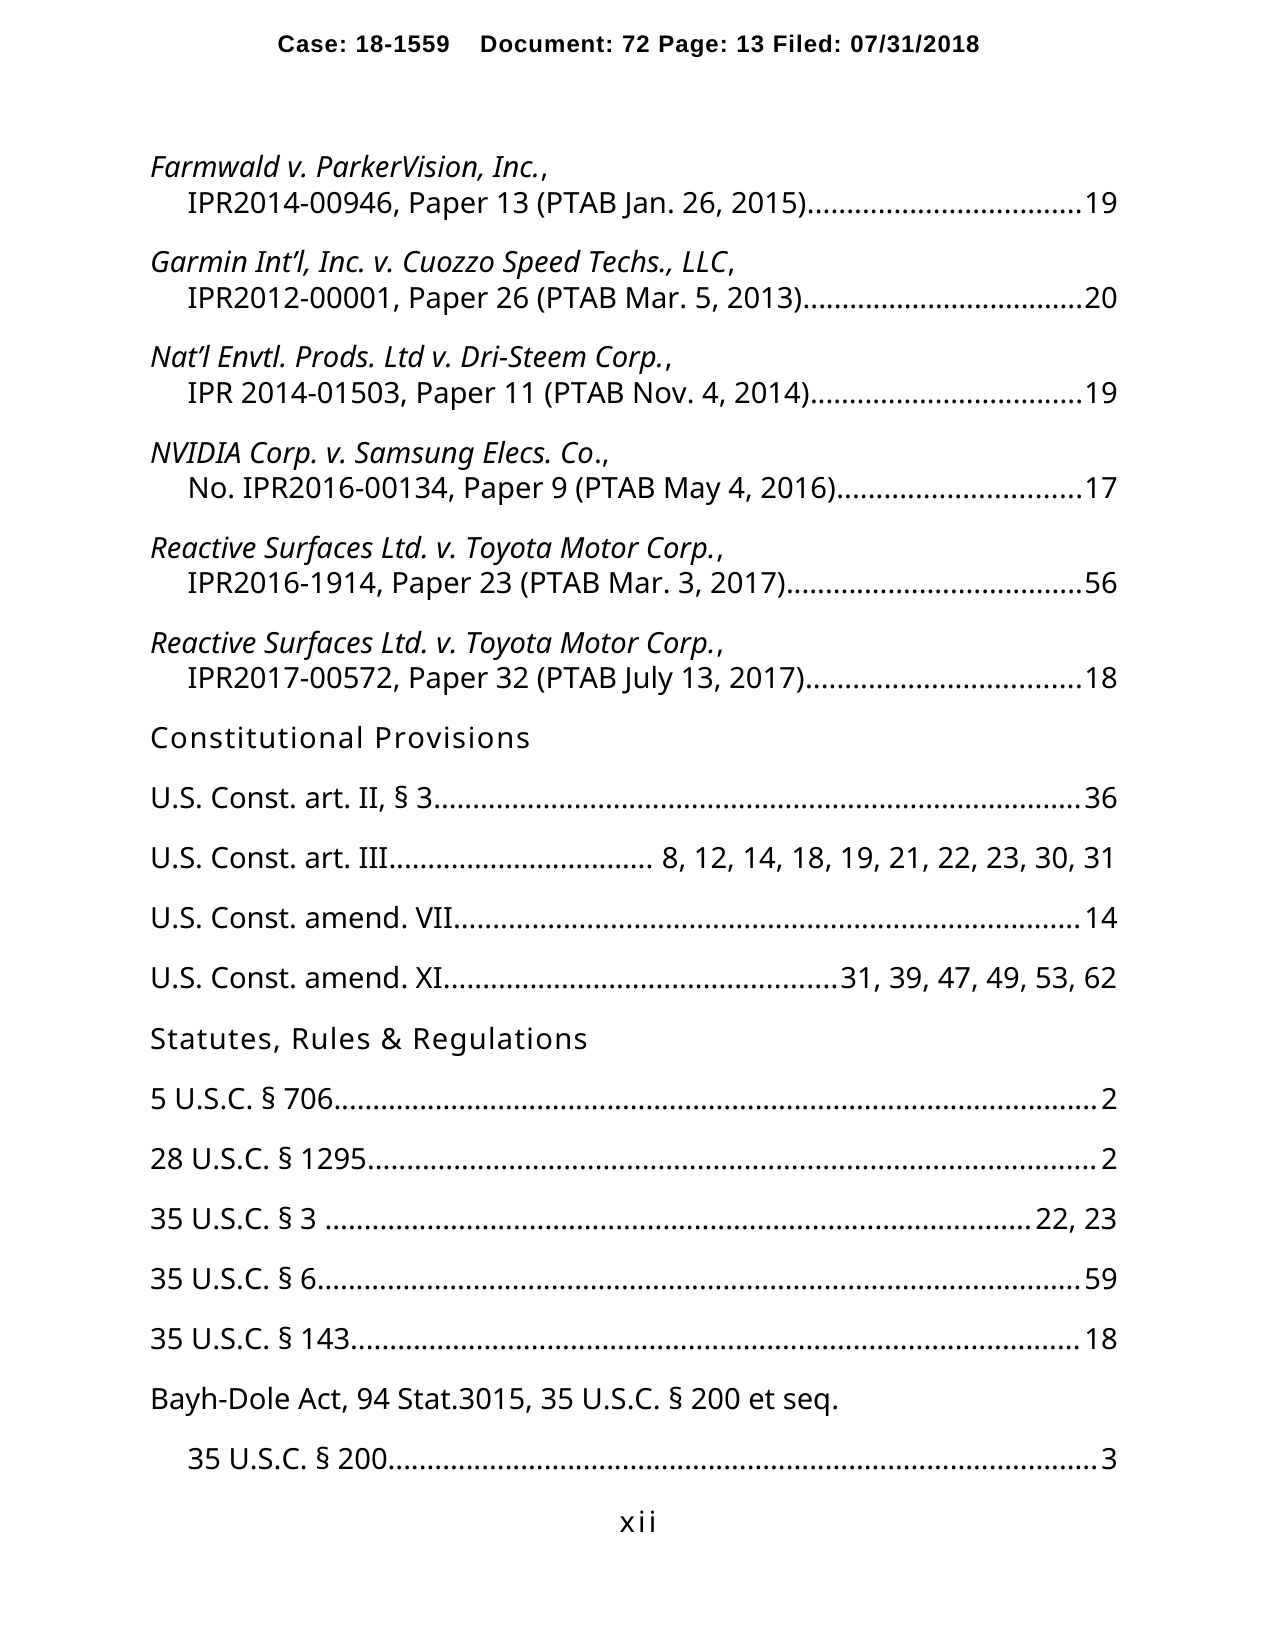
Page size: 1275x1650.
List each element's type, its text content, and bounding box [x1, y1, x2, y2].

text 35 U.S.C. § 143 18 [150, 1322, 1126, 1356]
text U.S. Const. amend. XI 31, 39, 47, 49, 53, 62 [150, 961, 1126, 995]
text U.S. Const. art. III 8, 12, 14, 18, 19, 21, 22, 23, 30, 31 [150, 841, 1126, 875]
text Farmwald v. ParkerVision, Inc., [150, 150, 1126, 184]
text IPR2016-1914, Paper 23 (PTAB Mar. 3, 2017) 56 [187, 566, 1126, 601]
text xii [150, 1505, 1126, 1539]
text Reactive Surfaces Ltd. v. Toyota Motor Corp., [150, 626, 1126, 661]
text Statutes, Rules & Regulations [150, 1021, 1126, 1056]
text 35 U.S.C. § 3 22, 23 [150, 1201, 1126, 1236]
text IPR2017-00572, Paper 32 (PTAB July 13, 2017) 18 [187, 661, 1126, 696]
text 28 U.S.C. § 1295 2 [150, 1141, 1126, 1176]
text U.S. Const. amend. VII 14 [150, 901, 1126, 935]
text Case: 18-1559 Document: 72 Page: 13 Filed: 07/31/2018 [277, 30, 1126, 58]
text Garmin Int’l, Inc. v. Cuozzo Speed Techs., LLC, [150, 245, 1126, 279]
text 35 U.S.C. § 200 3 [187, 1442, 1126, 1476]
text Constitutional Provisions [150, 721, 1126, 755]
text IPR2012-00001, Paper 26 (PTAB Mar. 5, 2013) 20 [187, 280, 1126, 315]
text IPR2014-00946, Paper 13 (PTAB Jan. 26, 2015) 19 [187, 185, 1126, 220]
text Reactive Surfaces Ltd. v. Toyota Motor Corp., [150, 531, 1126, 566]
text 5 U.S.C. § 706 2 [150, 1081, 1126, 1116]
text NVIDIA Corp. v. Samsung Elecs. Co., [150, 435, 1126, 470]
text Bayh-Dole Act, 94 Stat.3015, 35 U.S.C. § 200 et seq. [150, 1382, 1126, 1416]
text No. IPR2016-00134, Paper 9 (PTAB May 4, 2016) 17 [187, 471, 1126, 506]
text 35 U.S.C. § 6 59 [150, 1261, 1126, 1296]
text IPR 2014-01503, Paper 11 (PTAB Nov. 4, 2014) 19 [187, 375, 1126, 410]
text Nat’l Envtl. Prods. Ltd v. Dri-Steem Corp., [150, 340, 1126, 374]
text U.S. Const. art. II, § 3 36 [150, 781, 1126, 816]
